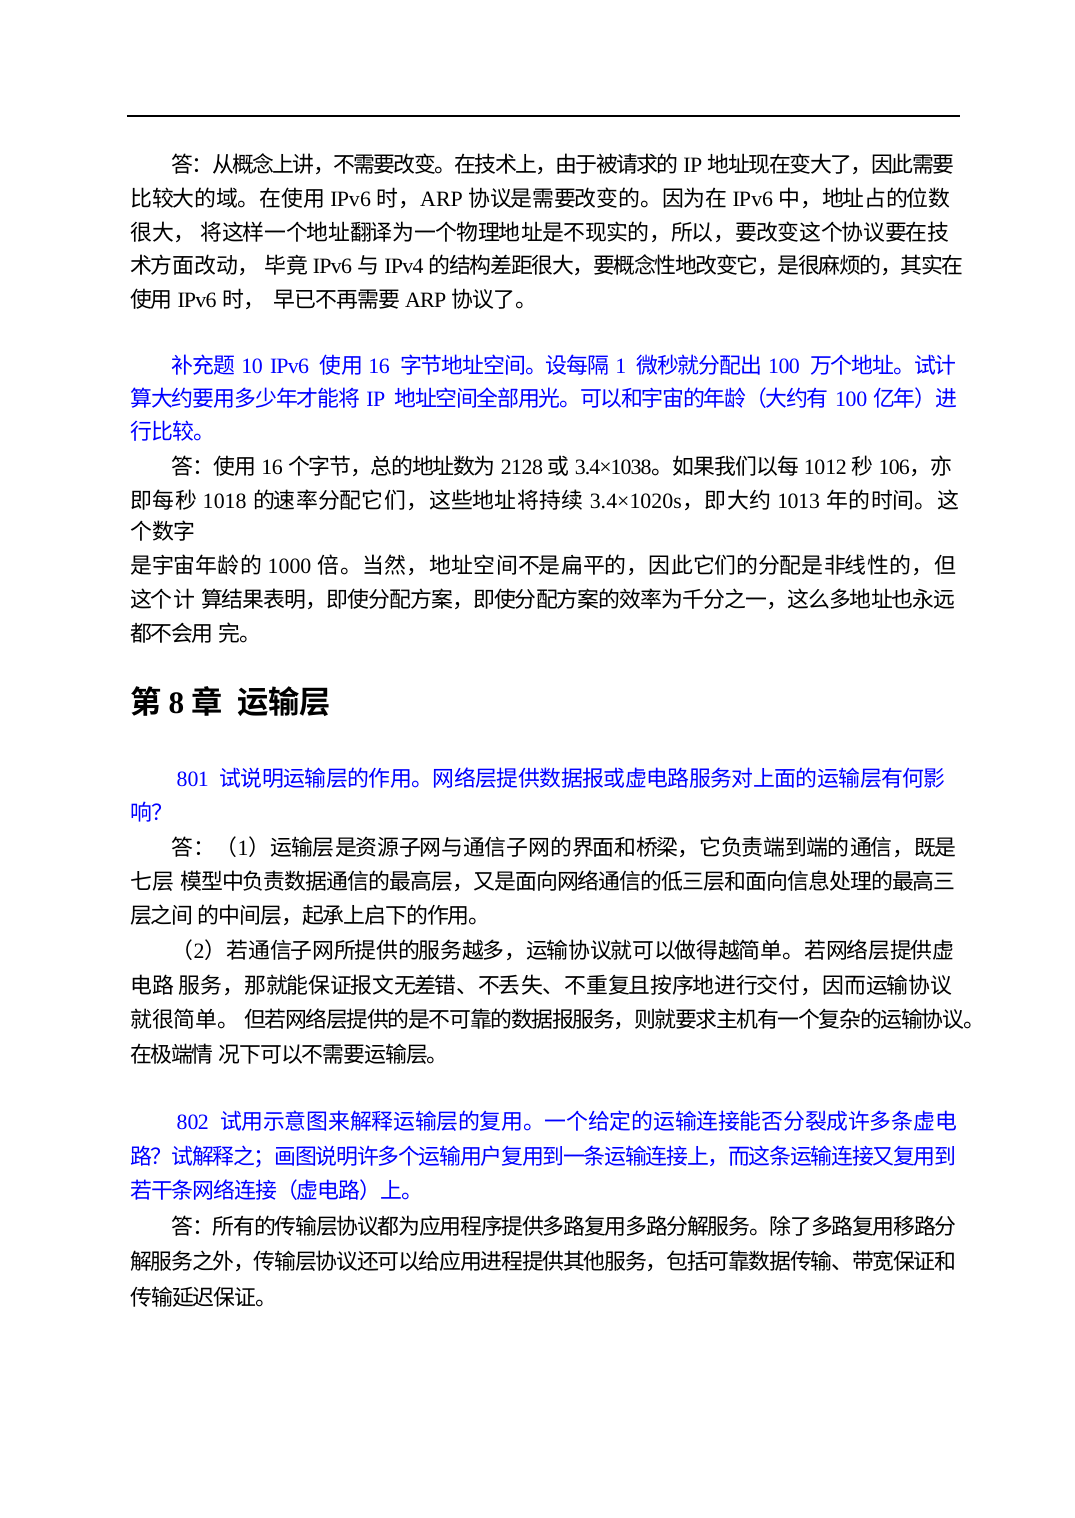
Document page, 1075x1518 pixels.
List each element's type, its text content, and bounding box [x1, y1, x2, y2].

text 8­01 试说明运输层的作用。网络层提供数据报或虚电路服务对上面的运输层有何影 响？ [130, 761, 971, 826]
text 即每秒 1018 的速率分配它们，这些地址将持续 3.4×1020s，即大约 1013 年的时间。这个数字 [130, 483, 959, 546]
text 补充题 10 IPv6 使用 16 字节地址空间。设每隔 1 微秒就分配出 100 万个地址。试计 算大约要用多少年才能将 IP 地址空间全部用光。可以和宇宙的年龄（大约有 100 亿年）进 行比较。 [130, 348, 959, 446]
text 答：使用 16 个字节，总的地址数为 2128 或 3.4×1038。如果我们以每 10­12 秒 106，亦 [171, 449, 981, 481]
text 答：（1）运输层是资源子网与通信子网的界面和桥梁，它负责端到端的通信，既是七层 模型中负责数据通信的最高层，又是面向网络通信的低三层和面向信息处理的最高三层之间 的中间层，起承上启下的作用。 [130, 830, 959, 930]
text （2）若通信子网所提供的服务越多，运输协议就可以做得越简单。若网络层提供虚电路 服务，那就能保证报文无差错、不丢失、不重复且按序地进行交付，因而运输协议就很简单。 但若网络层提供的是不可靠的数据报服务，则就要求主机有一个复杂的运输协议。在极端情 况下可以不需要运输层。 [130, 933, 968, 1068]
text 答：所有的传输层协议都为应用程序提供多路复用多路分解服务。除了多路复用移路分 解服务之外，传输层协议还可以给应用进程提供其他服务，包括可靠数据传输、带宽保证和 传输延迟保证。 [130, 1209, 959, 1311]
text 第 8 章 运输层 [130, 678, 332, 723]
text 答：从概念上讲，不需要改变。在技术上，由于被请求的 IP 地址现在变大了，因此需要 比较大的域。在使用 IPv6 时，ARP 协议是需要改变的。因为在 IPv6 中，地址占的位数很大， 将这样一个地址翻译为一个物理地址是不现实的，所以，要改变这个协议要在技术方面改动， 毕竟 IPv6 与 IPv4 的结构差距很大，要概念性地改变它，是很麻烦的，其实在使用 IPv6 时， 早已不再需要 ARP 协议了。 [130, 147, 968, 314]
text 是宇宙年龄的 1000 倍。当然，地址空间不是扁平的，因此它们的分配是非线性的，但这个计 算结果表明，即使分配方案，即使分配方案的效率为千分之一，这么多地址也永远都不会用 完。 [130, 548, 958, 648]
text 8­02 试用示意图来解释运输层的复用。一个给定的运输连接能否分裂成许多条虚电 路？试解释之；画图说明许多个运输用户复用到一条运输连接上，而这条运输连接又复用到 若干条网络连接（虚电路）上。 [130, 1104, 959, 1205]
